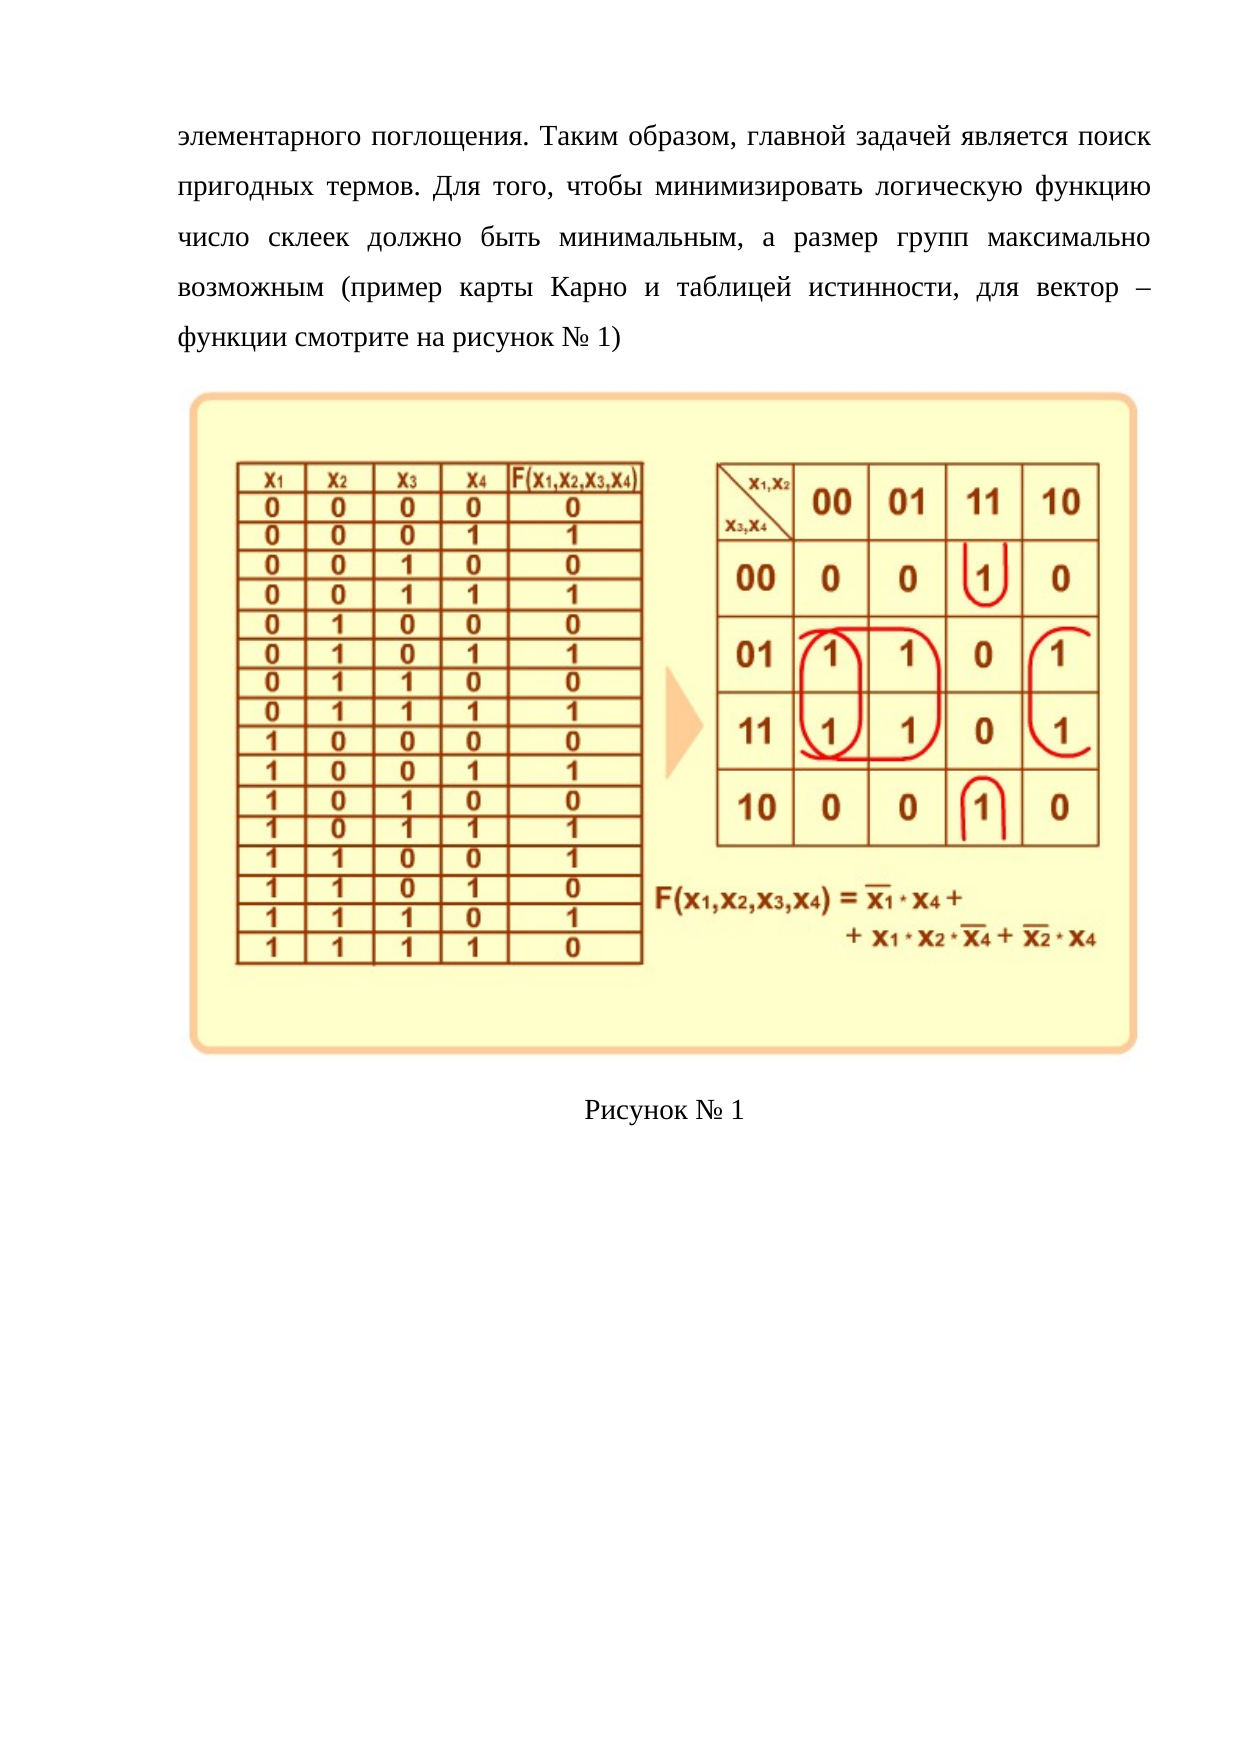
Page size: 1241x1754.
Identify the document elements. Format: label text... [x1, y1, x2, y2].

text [177, 118, 1152, 353]
text Рисунок № 1 [177, 1092, 1152, 1126]
picture [179, 386, 1150, 1062]
